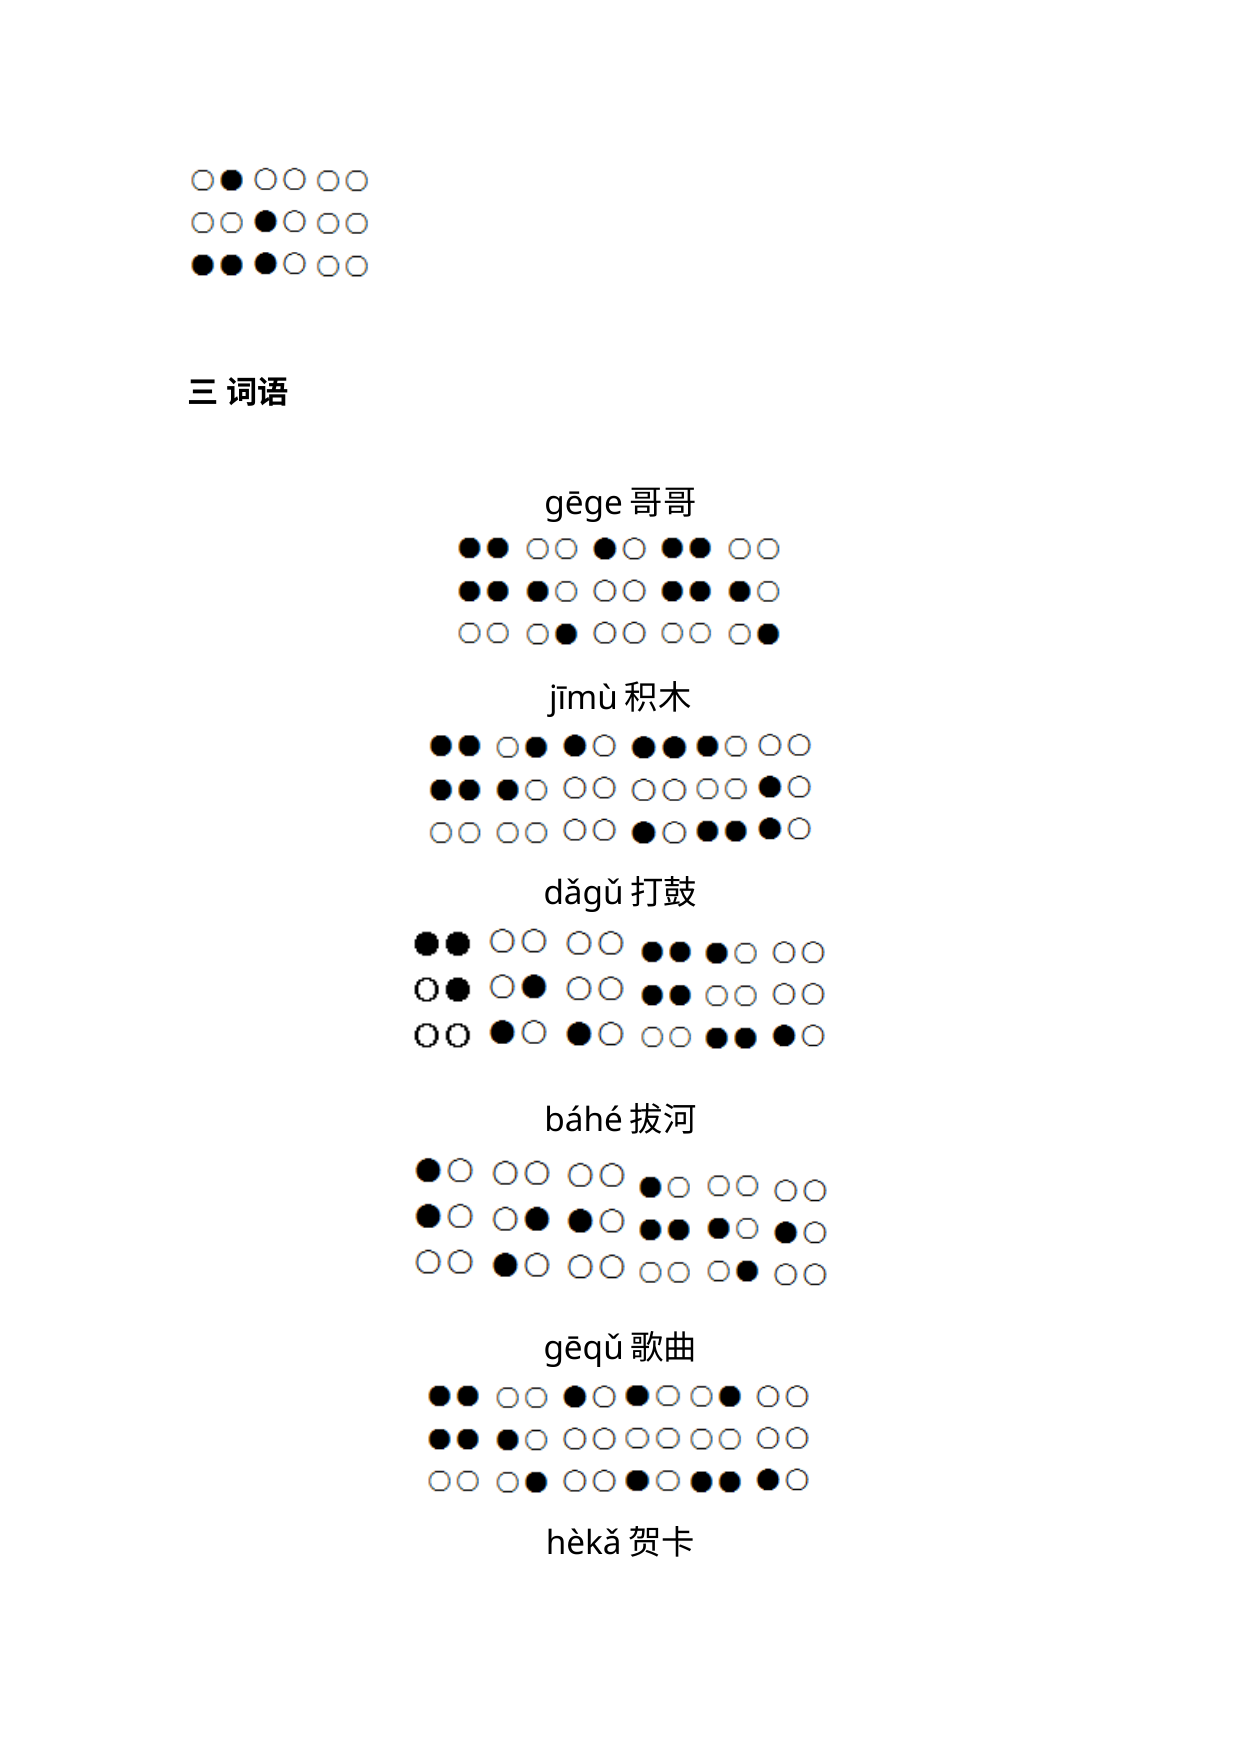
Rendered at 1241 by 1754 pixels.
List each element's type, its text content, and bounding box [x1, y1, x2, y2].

picture [421, 1377, 819, 1499]
picture [187, 162, 376, 283]
picture [403, 1149, 837, 1288]
text hèkǎ贺卡 [187, 1507, 1053, 1572]
text gēge哥哥 [187, 467, 1053, 532]
picture [424, 727, 817, 848]
text gēqǔ歌曲 [187, 1312, 1053, 1377]
text jīmù积木 [187, 662, 1053, 727]
subtitle 三 词语 [187, 357, 1053, 422]
text báhé拔河 [187, 1085, 1053, 1150]
picture [406, 922, 834, 1055]
text dǎgǔ打鼓 [187, 857, 1053, 922]
picture [451, 532, 789, 651]
